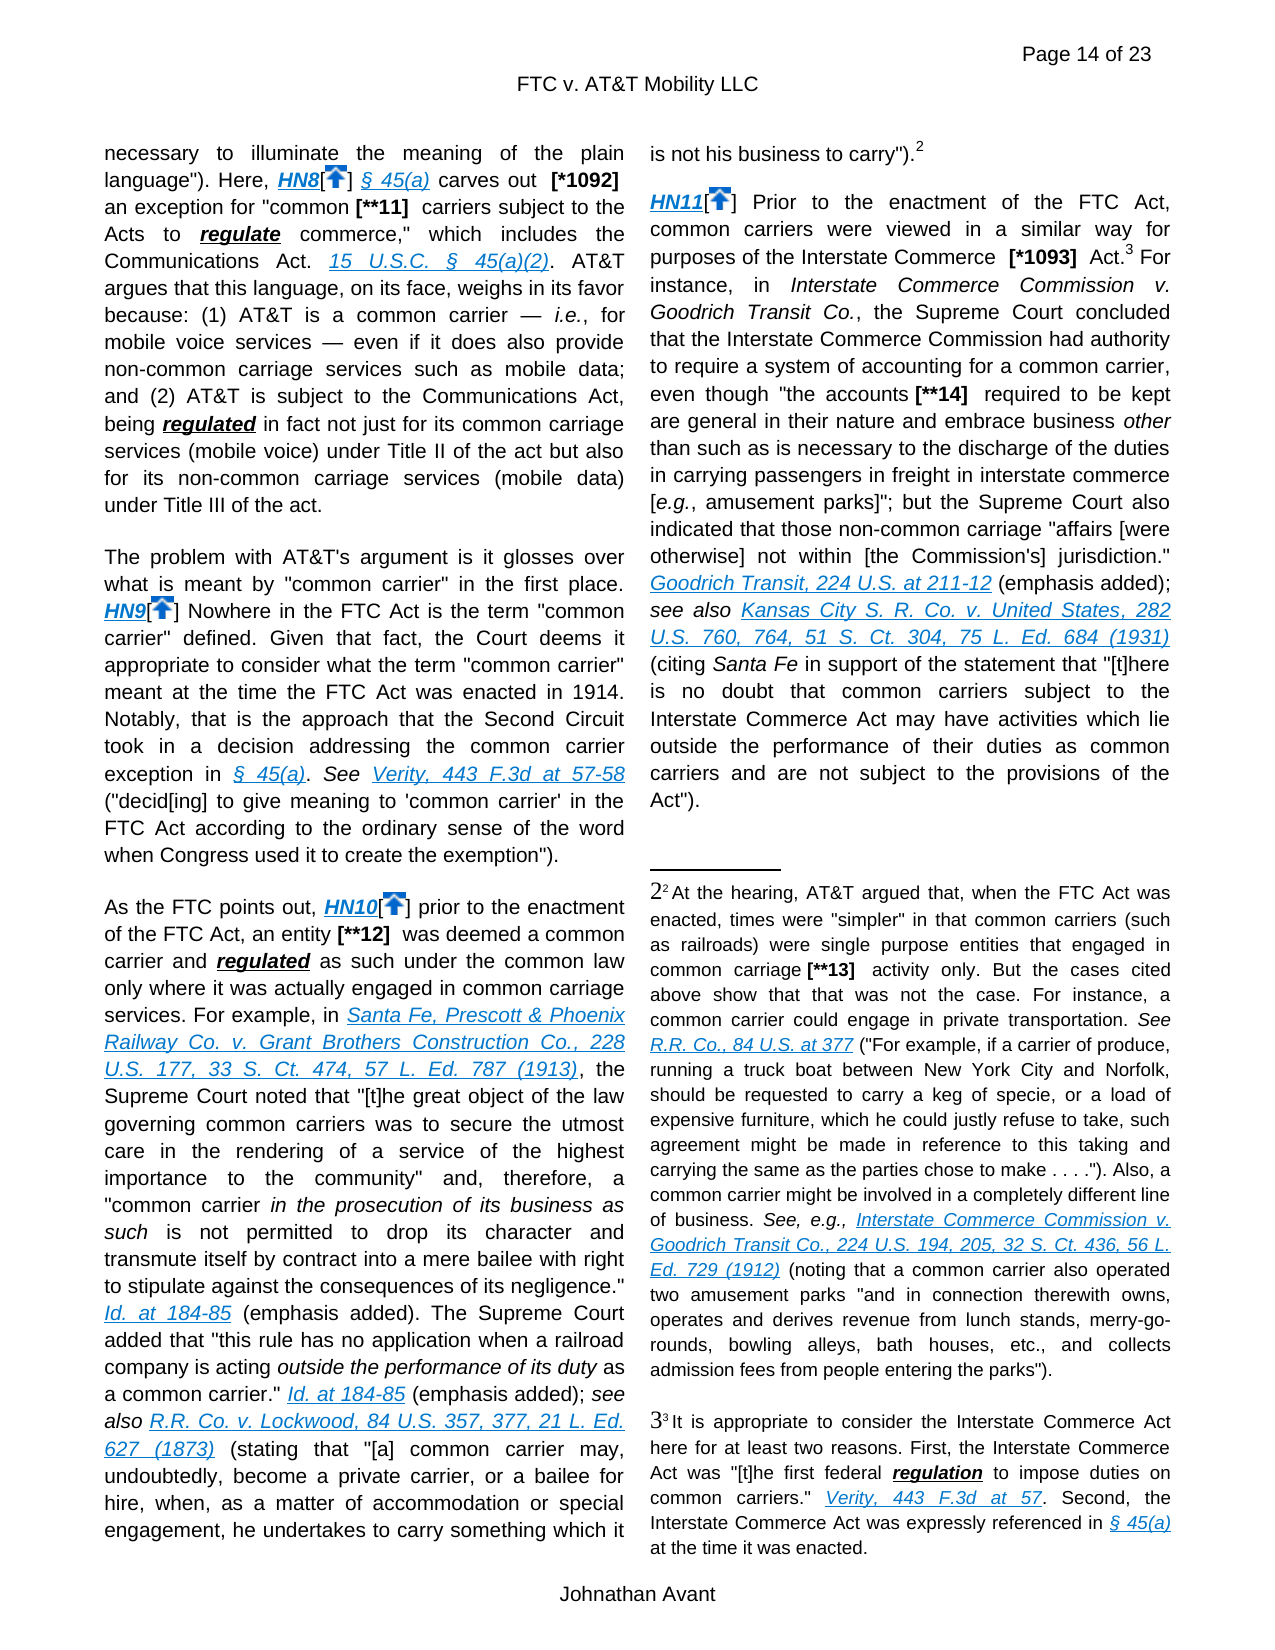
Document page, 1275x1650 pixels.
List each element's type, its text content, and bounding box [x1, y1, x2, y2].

picture [151, 596, 174, 619]
text As the FTC points out, HN10[] prior to the enactment of the FTC Act, an entity [**12] was deemed a common carrier and regulated as such under the common law only where it was actually engaged in common carriage services. For example, in Santa Fe, Prescott & Phoenix Railway Co. v. Grant Brothers Construction Co., 228 U.S. 177, 33 S. Ct. 474, 57 L. Ed. 787 (1913), the Supreme Court noted that "[t]he great object of the law governing common carriers was to secure the utmost care in the rendering of a service of the highest importance to the community" and, therefore, a "common carrier in the prosecution of its business as such is not permitted to drop its character and transmute itself by contract into a mere bailee with right to stipulate against the consequences of its negligence." Id. at 184-85 (emphasis added). The Supreme Court added that "this rule has no application when a railroad company is acting outside the performance of its duty as a common carrier." Id. at 184-85 (emphasis added); see also R.R. Co. v. Lockwood, 84 U.S. 357, 377, 21 L. Ed. 627 (1873) (stating that "[a] common carrier may, undoubtedly, become a private carrier, or a bailee for hire, when, as a matter of accommodation or special engagement, he undertakes to carry something which it is not his business to carry").2 [104, 892, 625, 1051]
picture [709, 187, 731, 210]
text The problem with AT&T's argument is it glosses over what is meant by "common carrier" in the first place. HN9[] Nowhere in the FTC Act is the term "common carrier" defined. Given that fact, the Court deems it appropriate to consider what the term "common carrier" meant at the time the FTC Act was enacted in 1914. Notably, that is the approach that the Second Circuit took in a decision addressing the common carrier exception in § 45(a). See Verity, 443 F.3d at 57-58 ("decid[ing] to give meaning to 'common carrier' in the FTC Act according to the ordinary sense of the word when Congress used it to create the exemption"). [104, 542, 625, 867]
picture [325, 165, 347, 188]
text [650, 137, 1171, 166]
text HN11[] Prior to the enactment of the FTC Act, common carriers were viewed in a similar way for purposes of the Interstate Commerce [*1093] Act.3 For instance, in Interstate Commerce Commission v. Goodrich Transit Co., the Supreme Court concluded that the Interstate Commerce Commission had authority to require a system of accounting for a common carrier, even though "the accounts [**14] required to be kept are general in their nature and embrace business other than such as is necessary to the discharge of the duties in carrying passengers in freight in interstate commerce [e.g., amusement parks]"; but the Supreme Court also indicated that those non-common carriage "affairs [were otherwise] not within [the Commission's] jurisdiction." Goodrich Transit, 224 U.S. at 211-12 (emphasis added); see also Kansas City S. R. Co. v. United States, 282 U.S. 760, 764, 51 S. Ct. 304, 75 L. Ed. 684 (1931) (citing Santa Fe in support of the statement that "[t]here is no doubt that common carriers subject to the Interstate Commerce Act may have activities which lie outside the performance of their duties as common carriers and are not subject to the provisions of the Act"). [650, 187, 1171, 812]
picture [383, 892, 406, 915]
text As the FTC points out, HN10[] prior to the enactment of the FTC Act, an entity [**12] was deemed a common carrier and regulated as such under the common law only where it was actually engaged in common carriage services. For example, in Santa Fe, Prescott & Phoenix Railway Co. v. Grant Brothers Construction Co., 228 U.S. 177, 33 S. Ct. 474, 57 L. Ed. 787 (1913), the Supreme Court noted that "[t]he great object of the law governing common carriers was to secure the utmost care in the rendering of a service of the highest importance to the community" and, therefore, a "common carrier in the prosecution of its business as such is not permitted to drop its character and transmute itself by contract into a mere bailee with right to stipulate against the consequences of its negligence." Id. at 184-85 (emphasis added). The Supreme Court added that "this rule has no application when a railroad company is acting outside the performance of its duty as a common carrier." Id. at 184-85 (emphasis added); see also R.R. Co. v. Lockwood, 84 U.S. 357, 377, 21 L. Ed. 627 (1873) (stating that "[a] common carrier may, undoubtedly, become a private carrier, or a bailee for hire, when, as a matter of accommodation or special engagement, he undertakes to carry something which it is not his business to carry").2 [104, 1052, 625, 1542]
